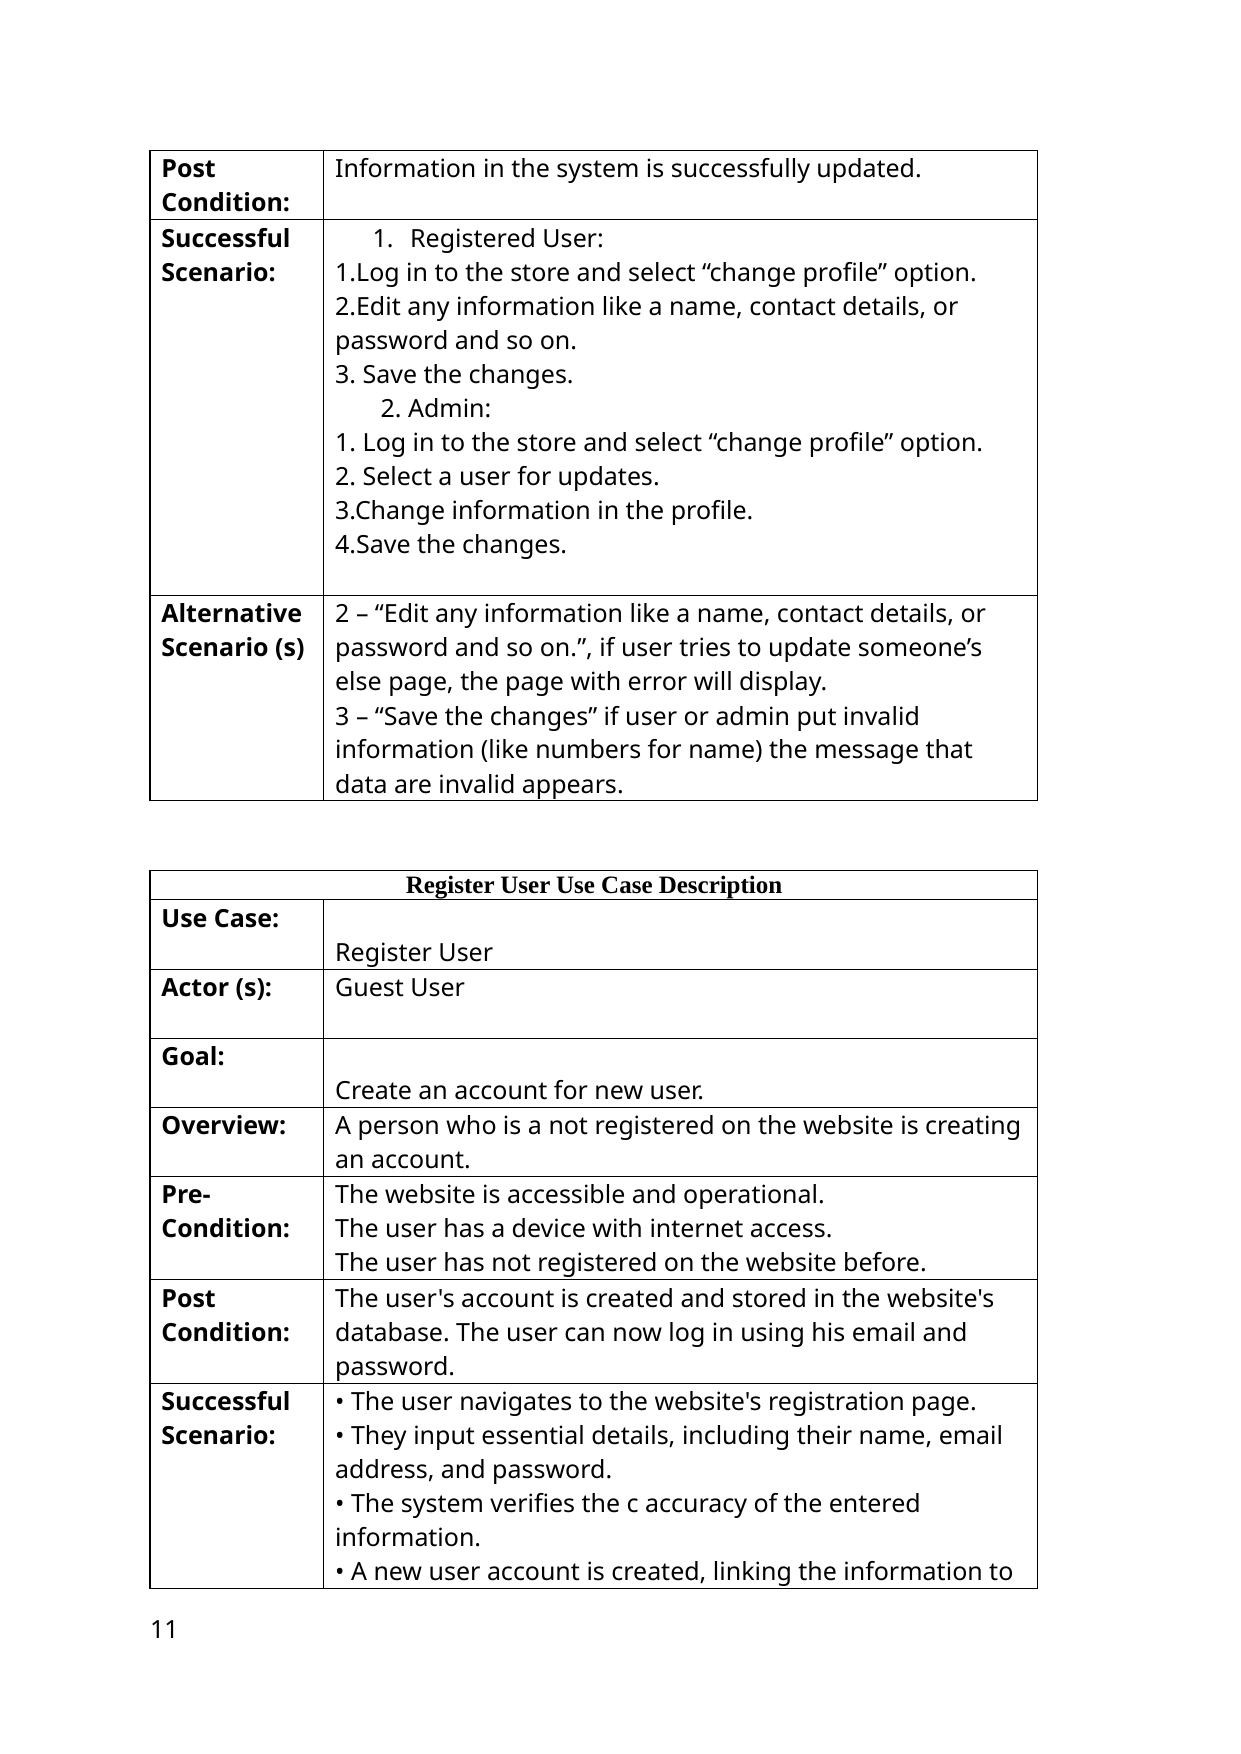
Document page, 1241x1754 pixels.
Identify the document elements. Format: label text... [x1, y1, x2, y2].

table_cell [324, 1384, 1037, 1588]
table_cell The website is accessible and operational. The user has a device with internet access. The user has not registered on the website before. [324, 1177, 1037, 1279]
table_cell Register User [324, 900, 1037, 968]
table_cell Pre-Condition: [151, 1177, 323, 1279]
table_cell A person who is a not registered on the website is creating an account. [324, 1108, 1037, 1176]
table_header Register User Use Case Description [151, 871, 1037, 899]
table_cell Successful Scenario: [151, 220, 323, 595]
table_cell Registered User: 1.Log in to the store and select “change profile” option. 2.Edit any information like a name, contact details, or password and so on. 3. Save the changes. 2. Admin: 1. Log in to the store and select “change profile” option. 2. Select a user for updates. 3.Change information in the profile. 4.Save the changes. [324, 220, 1037, 595]
table_cell Guest User [324, 970, 1037, 1038]
table_cell Actor (s): [151, 970, 323, 1038]
table_cell Alternative Scenario (s) [151, 596, 323, 800]
table_cell 2 – “Edit any information like a name, contact details, or password and so on.”, if user tries to update someone’s else page, the page with error will display. 3 – “Save the changes” if user or admin put invalid information (like numbers for name) the message that data are invalid appears. [324, 596, 1037, 800]
table_cell Post Condition: [151, 151, 323, 219]
table_cell The user's account is created and stored in the website's database. The user can now log in using his email and password. [324, 1280, 1037, 1382]
table_cell Use Case: [151, 900, 323, 968]
table_cell Post Condition: [151, 1280, 323, 1382]
table_cell Create an account for new user. [324, 1039, 1037, 1107]
table_cell Information in the system is successfully updated. [324, 151, 1037, 219]
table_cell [151, 1384, 323, 1588]
table_cell Overview: [151, 1108, 323, 1176]
table_cell Goal: [151, 1039, 323, 1107]
